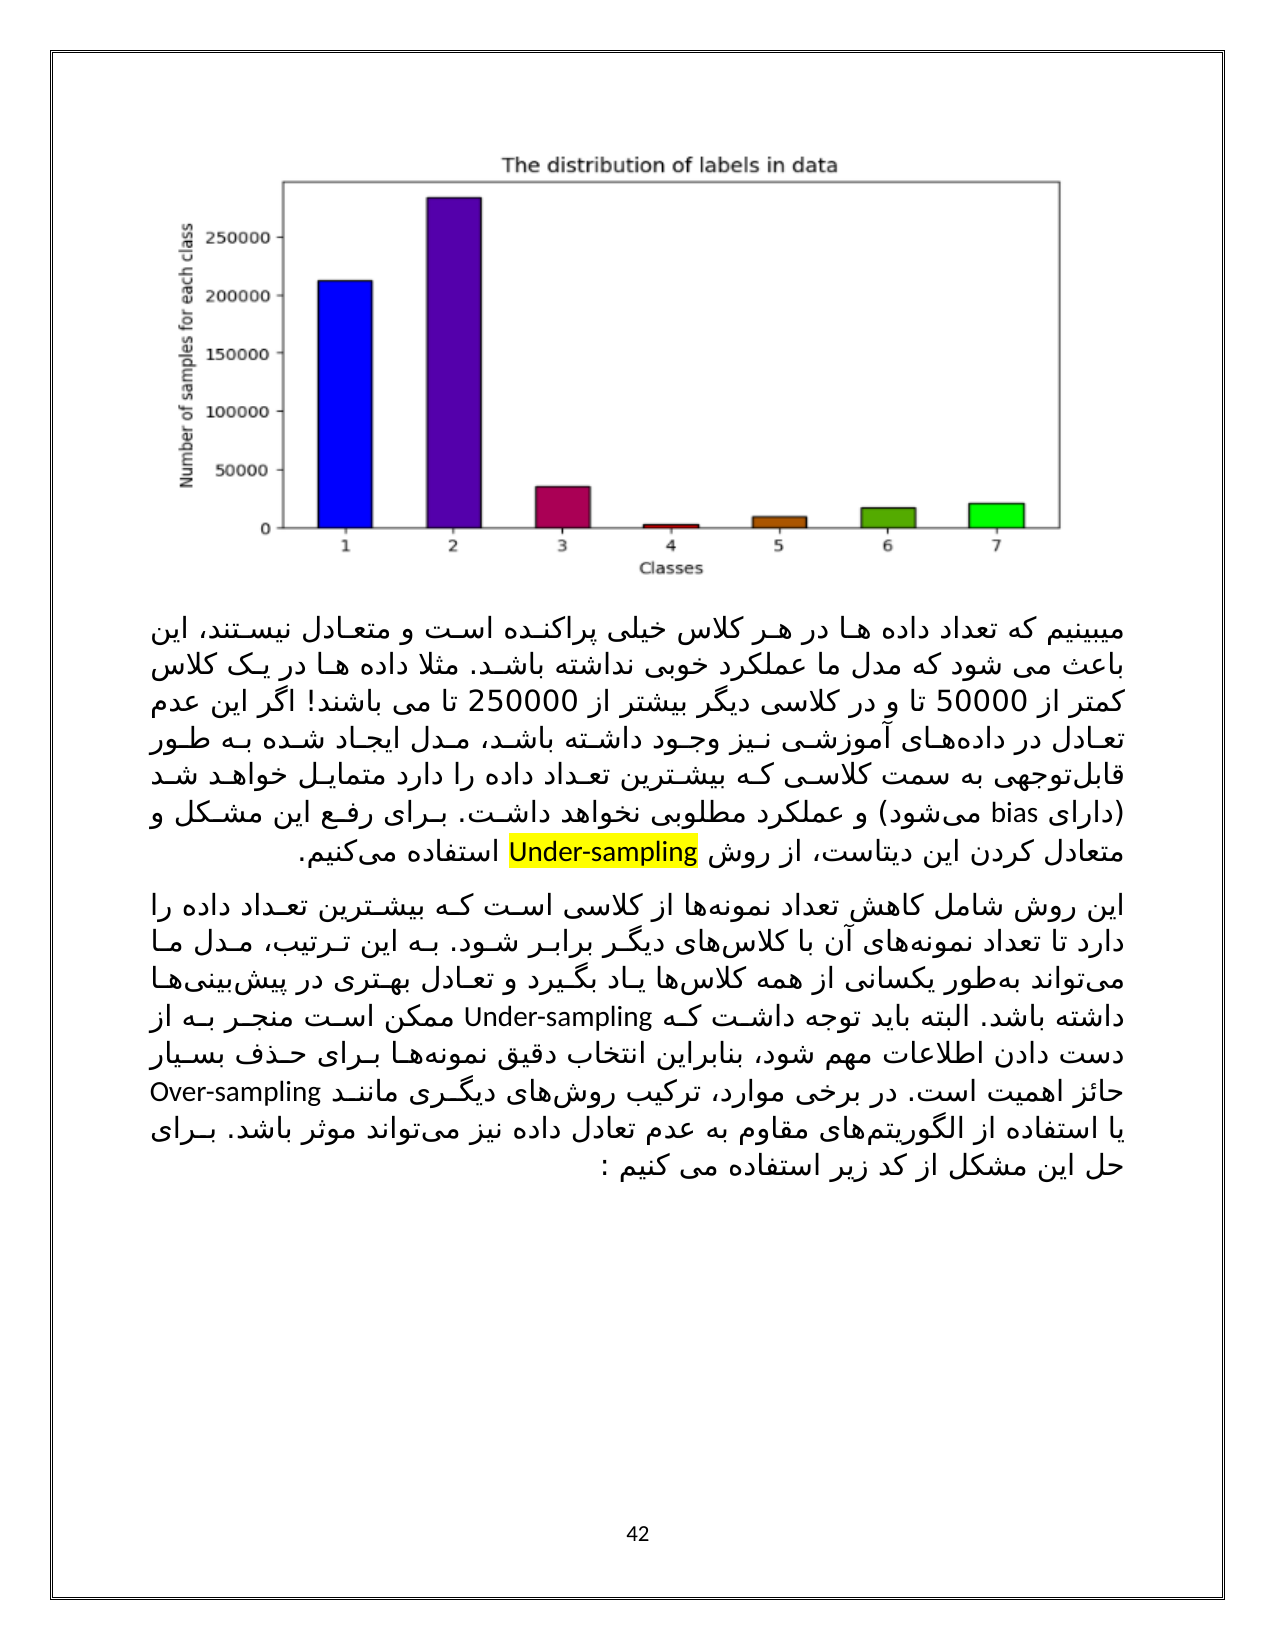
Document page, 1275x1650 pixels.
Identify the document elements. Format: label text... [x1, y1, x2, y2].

picture [163, 150, 1125, 593]
text میبینیم که تعداد داده ها در هر کلاس خیلی پراکنده است و متعادل نیستند، این باعث می شود که مدل ما عملکرد خوبی نداشته باشد. مثلا داده ها در یک کلاس کمتر از 50000 تا و در کلاسی دیگر بیشتر از 250000 تا می باشند! اگر این عدم تعادل در داده‌های آموزشی نیز وجود داشته باشد، مدل ایجاد شده به طور قابل‌توجهی به سمت کلاسی که بیشترین تعداد داده را دارد متمایل خواهد شد (دارای bias می‌شود) و عملکرد مطلوبی نخواهد داشت. برای رفع این مشکل و متعادل کردن این دیتاست، از روش Under-sampling استفاده می‌کنیم. [150, 611, 1125, 868]
text این روش شامل کاهش تعداد نمونه‌ها از کلاسی است که بیشترین تعداد داده را دارد تا تعداد نمونه‌های آن با کلاس‌های دیگر برابر شود. به این ترتیب، مدل ما می‌تواند به‌طور یکسانی از همه کلاس‌ها یاد بگیرد و تعادل بهتری در پیش‌بینی‌ها داشته باشد. البته باید توجه داشت که Under-sampling ممکن است منجر به از دست دادن اطلاعات مهم شود، بنابراین انتخاب دقیق نمونه‌ها برای حذف بسیار حائز اهمیت است. در برخی موارد، ترکیب روش‌های دیگری مانند Over-sampling یا استفاده از الگوریتم‌های مقاوم به عدم تعادل داده نیز می‌تواند موثر باشد. برای حل این مشکل از کد زیر استفاده می کنیم : [150, 888, 1125, 1182]
